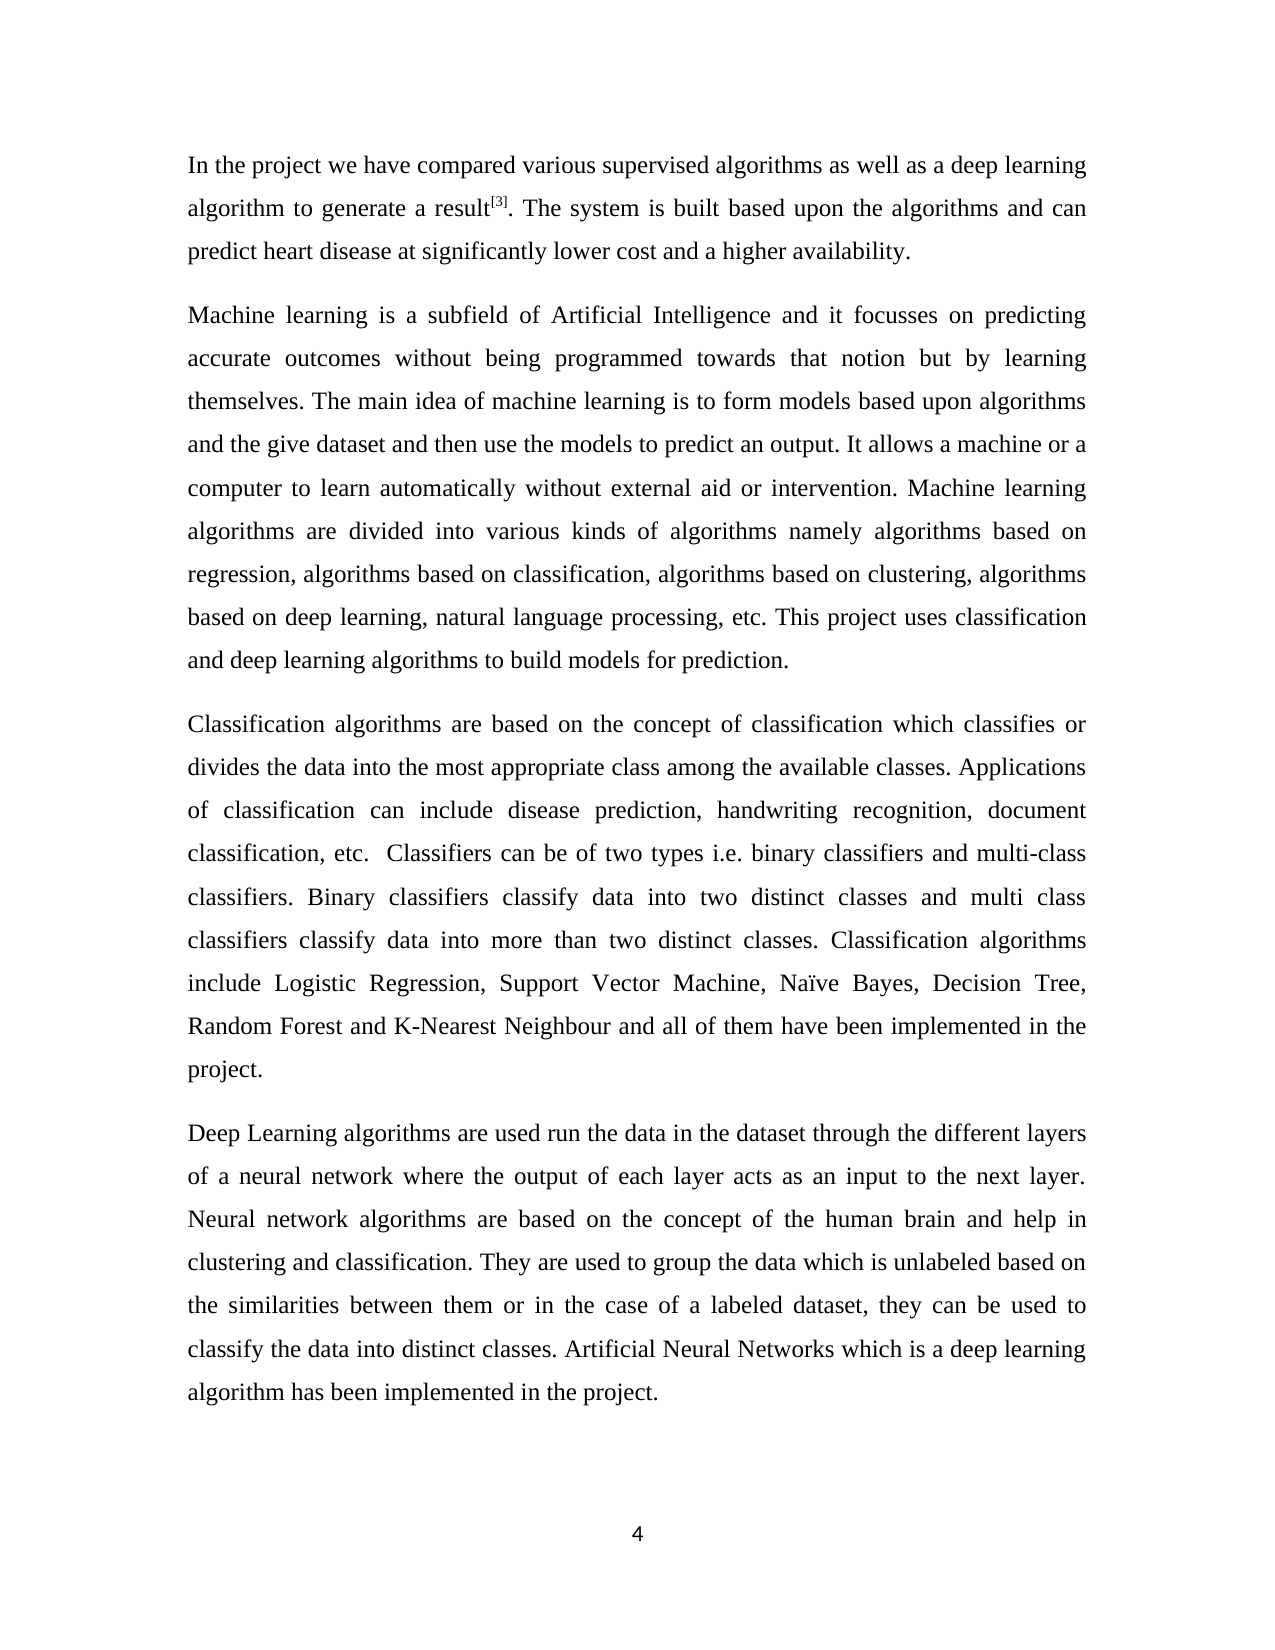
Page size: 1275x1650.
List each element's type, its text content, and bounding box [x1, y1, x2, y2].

text Deep Learning algorithms are used run the data in the dataset through the different layers of a neural network where the output of each layer acts as an input to the next layer. Neural network algorithms are based on the concept of the human brain and help in clustering and classification. They are used to group the data which is unlabeled based on the similarities between them or in the case of a labeled dataset, they can be used to classify the data into distinct classes. Artificial Neural Networks which is a deep learning algorithm has been implemented in the project. [187, 1118, 1087, 1406]
text Machine learning is a subfield of Artificial Intelligence and it focusses on predicting accurate outcomes without being programmed towards that notion but by learning themselves. The main idea of machine learning is to form models based upon algorithms and the give dataset and then use the models to predict an output. It allows a machine or a computer to learn automatically without external aid or intervention. Machine learning algorithms are divided into various kinds of algorithms namely algorithms based on regression, algorithms based on classification, algorithms based on clustering, algorithms based on deep learning, natural language processing, etc. This project uses classification and deep learning algorithms to build models for prediction. [187, 300, 1087, 674]
text Classification algorithms are based on the concept of classification which classifies or divides the data into the most appropriate class among the available classes. Applications of classification can include disease prediction, handwriting recognition, document classification, etc. Classifiers can be of two types i.e. binary classifiers and multi-class classifiers. Binary classifiers classify data into two distinct classes and multi class classifiers classify data into more than two distinct classes. Classification algorithms include Logistic Regression, Support Vector Machine, Naïve Bayes, Decision Tree, Random Forest and K-Nearest Neighbour and all of them have been implemented in the project. [187, 709, 1087, 1083]
text In the project we have compared various supervised algorithms as well as a deep learning algorithm to generate a result[3]. The system is built based upon the algorithms and can predict heart disease at significantly lower cost and a higher availability. [187, 150, 1087, 265]
